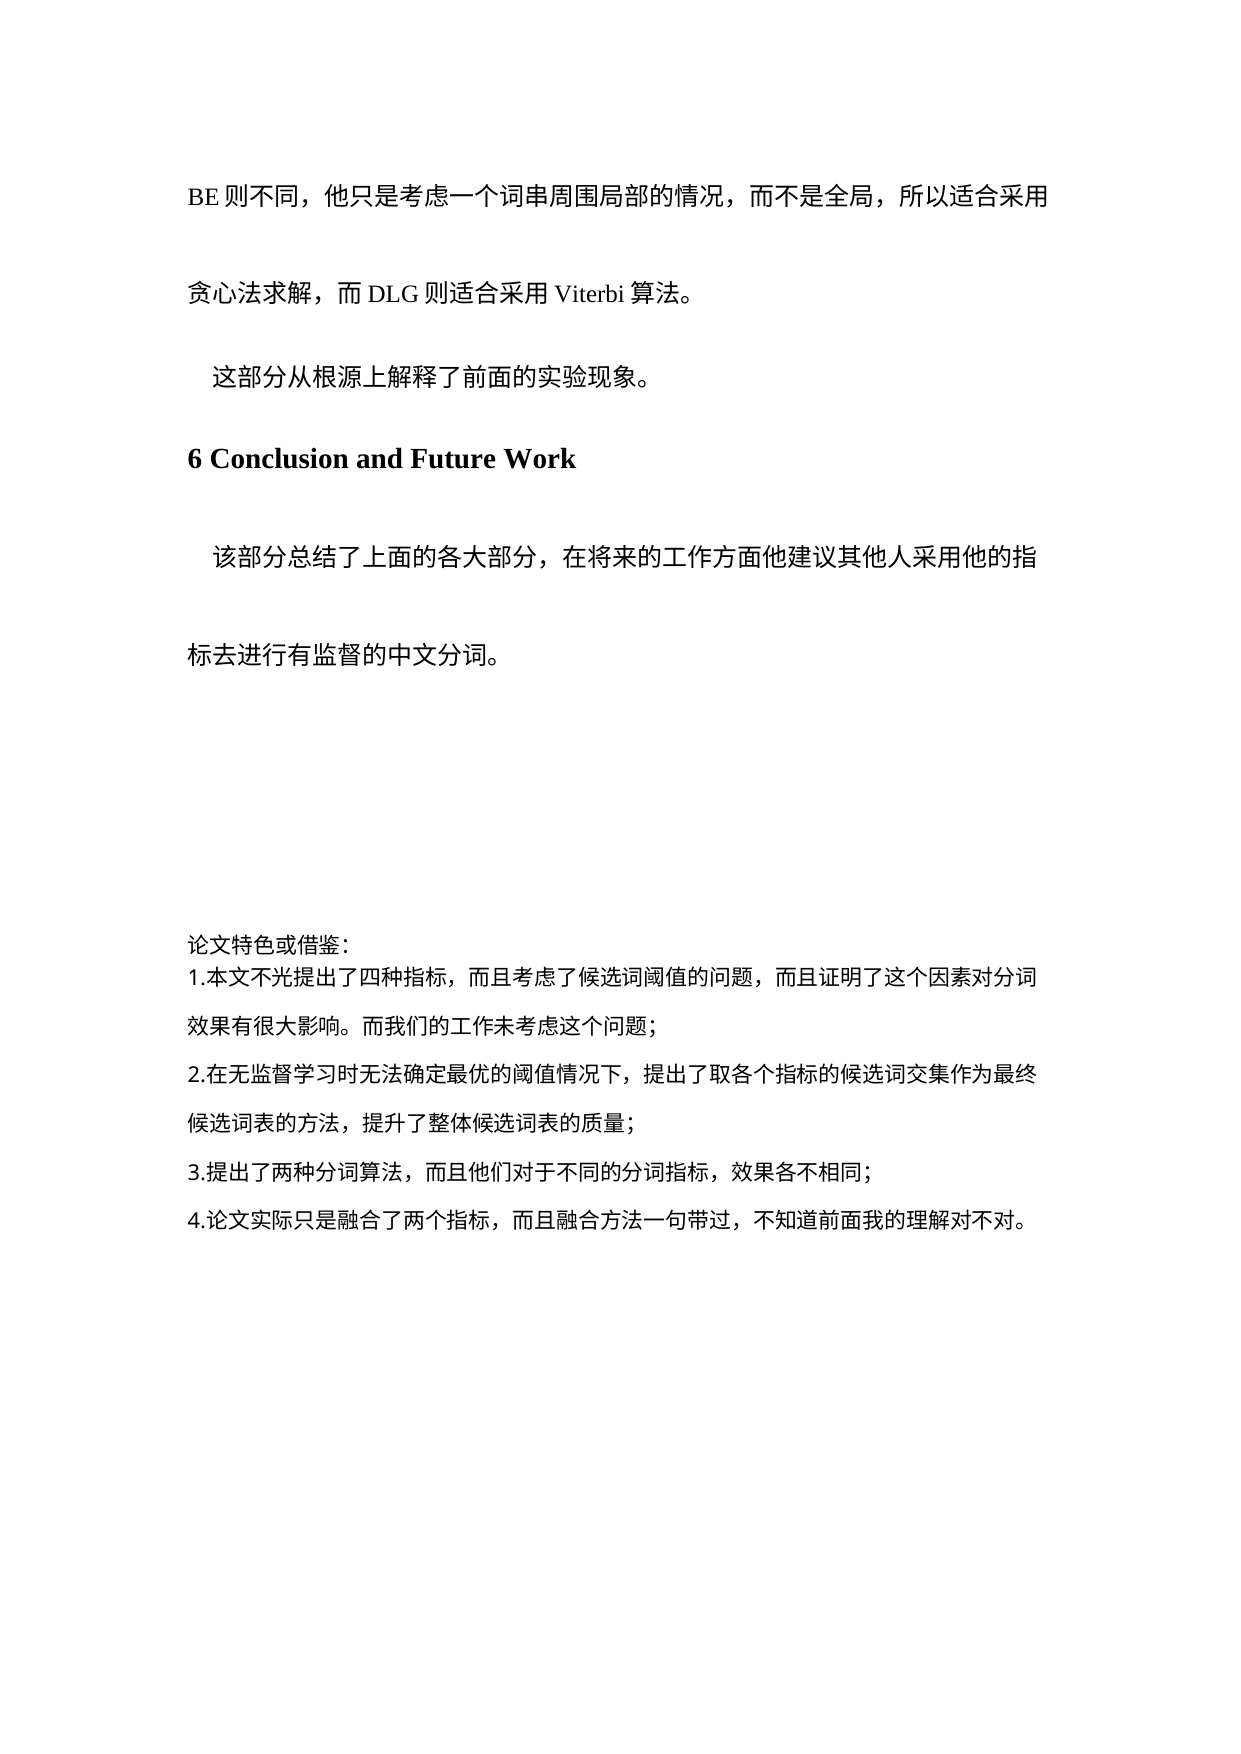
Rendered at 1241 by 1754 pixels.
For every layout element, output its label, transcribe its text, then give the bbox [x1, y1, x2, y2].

text 1.本文不光提出了四种指标，而且考虑了候选词阈值的问题，而且证明了这个因素对分词效果有很大影响。而我们的工作未考虑这个问题； [187, 960, 1053, 1041]
text 这部分从根源上解释了前面的实验现象。 [187, 343, 1053, 408]
text 4.论文实际只是融合了两个指标，而且融合方法一句带过，不知道前面我的理解对不对。 [187, 1203, 1053, 1235]
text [187, 162, 1053, 324]
text 论文特色或借鉴： [187, 928, 1053, 960]
text 3.提出了两种分词算法，而且他们对于不同的分词指标，效果各不相同； [187, 1154, 1053, 1187]
text 2.在无监督学习时无法确定最优的阈值情况下，提出了取各个指标的候选词交集作为最终候选词表的方法，提升了整体候选词表的质量； [187, 1057, 1053, 1138]
text 6 Conclusion and Future Work 该部分总结了上面的各大部分，在将来的工作方面他建议其他人采用他的指标去进行有监督的中文分词。 [187, 426, 1053, 686]
